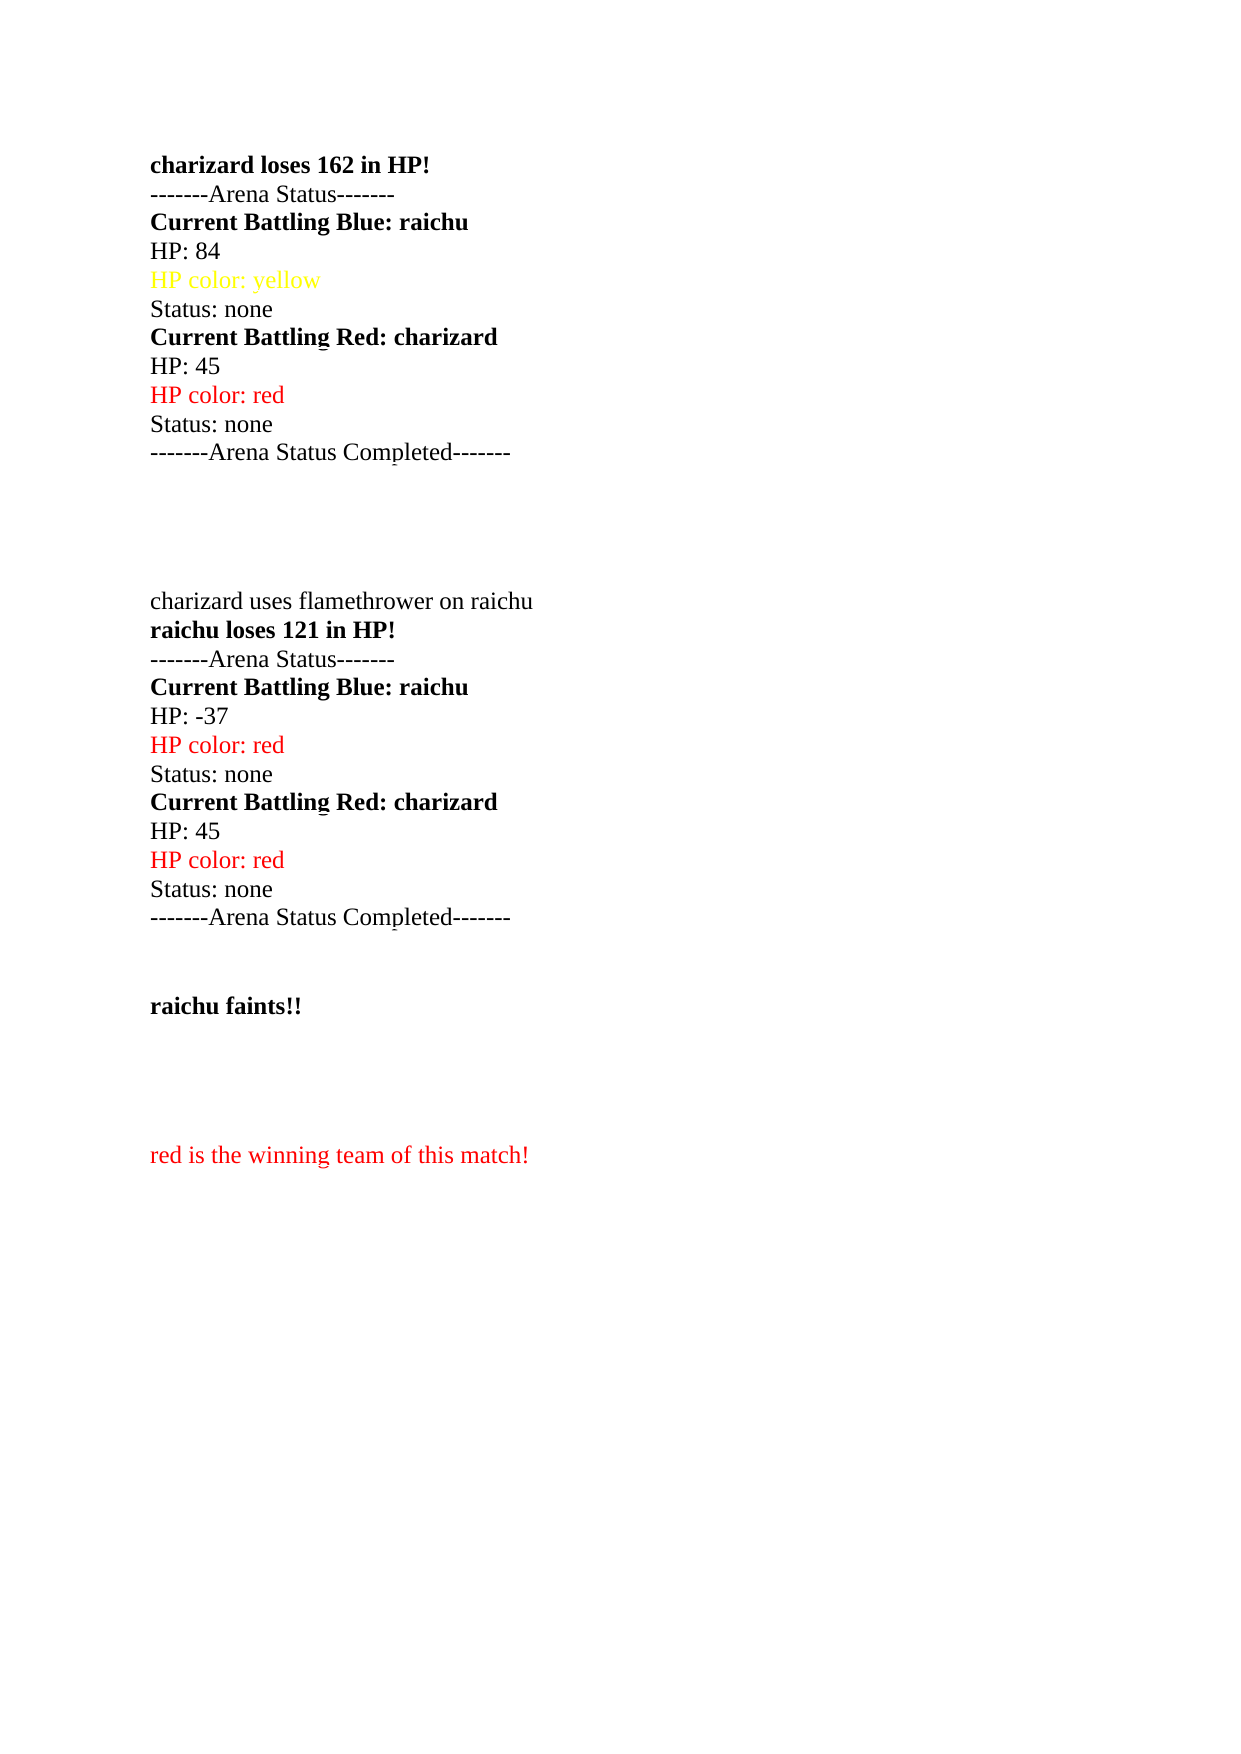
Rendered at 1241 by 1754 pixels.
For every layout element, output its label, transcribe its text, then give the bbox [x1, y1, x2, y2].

text -------Arena Status Completed------- [150, 437, 1090, 466]
text Status: none [150, 294, 1090, 322]
text -------Arena Status------- [150, 644, 1090, 672]
text HP color: red [150, 380, 1090, 409]
text HP color: yellow [150, 265, 1090, 294]
text Status: none [150, 759, 1090, 787]
text Status: none [150, 409, 1090, 437]
text charizard uses flamethrower on raichu [150, 586, 1090, 615]
text Current Battling Blue: raichu [150, 207, 1090, 236]
text raichu faints!! [150, 991, 1090, 1020]
text red is the winning team of this match! [150, 1140, 1090, 1255]
text -------Arena Status------- [150, 179, 1090, 207]
text HP color: red [150, 730, 1090, 759]
text raichu loses 121 in HP! [150, 615, 1090, 644]
text HP color: red [150, 845, 1090, 874]
text HP: 45 [150, 351, 1090, 380]
text charizard loses 162 in HP! [150, 150, 1090, 179]
text Status: none [150, 874, 1090, 902]
text Current Battling Red: charizard [150, 787, 1090, 816]
text Current Battling Blue: raichu [150, 672, 1090, 701]
text Current Battling Red: charizard [150, 322, 1090, 351]
text HP: 45 [150, 816, 1090, 845]
text HP: -37 [150, 701, 1090, 730]
text -------Arena Status Completed------- [150, 902, 1090, 931]
text HP: 84 [150, 236, 1090, 265]
